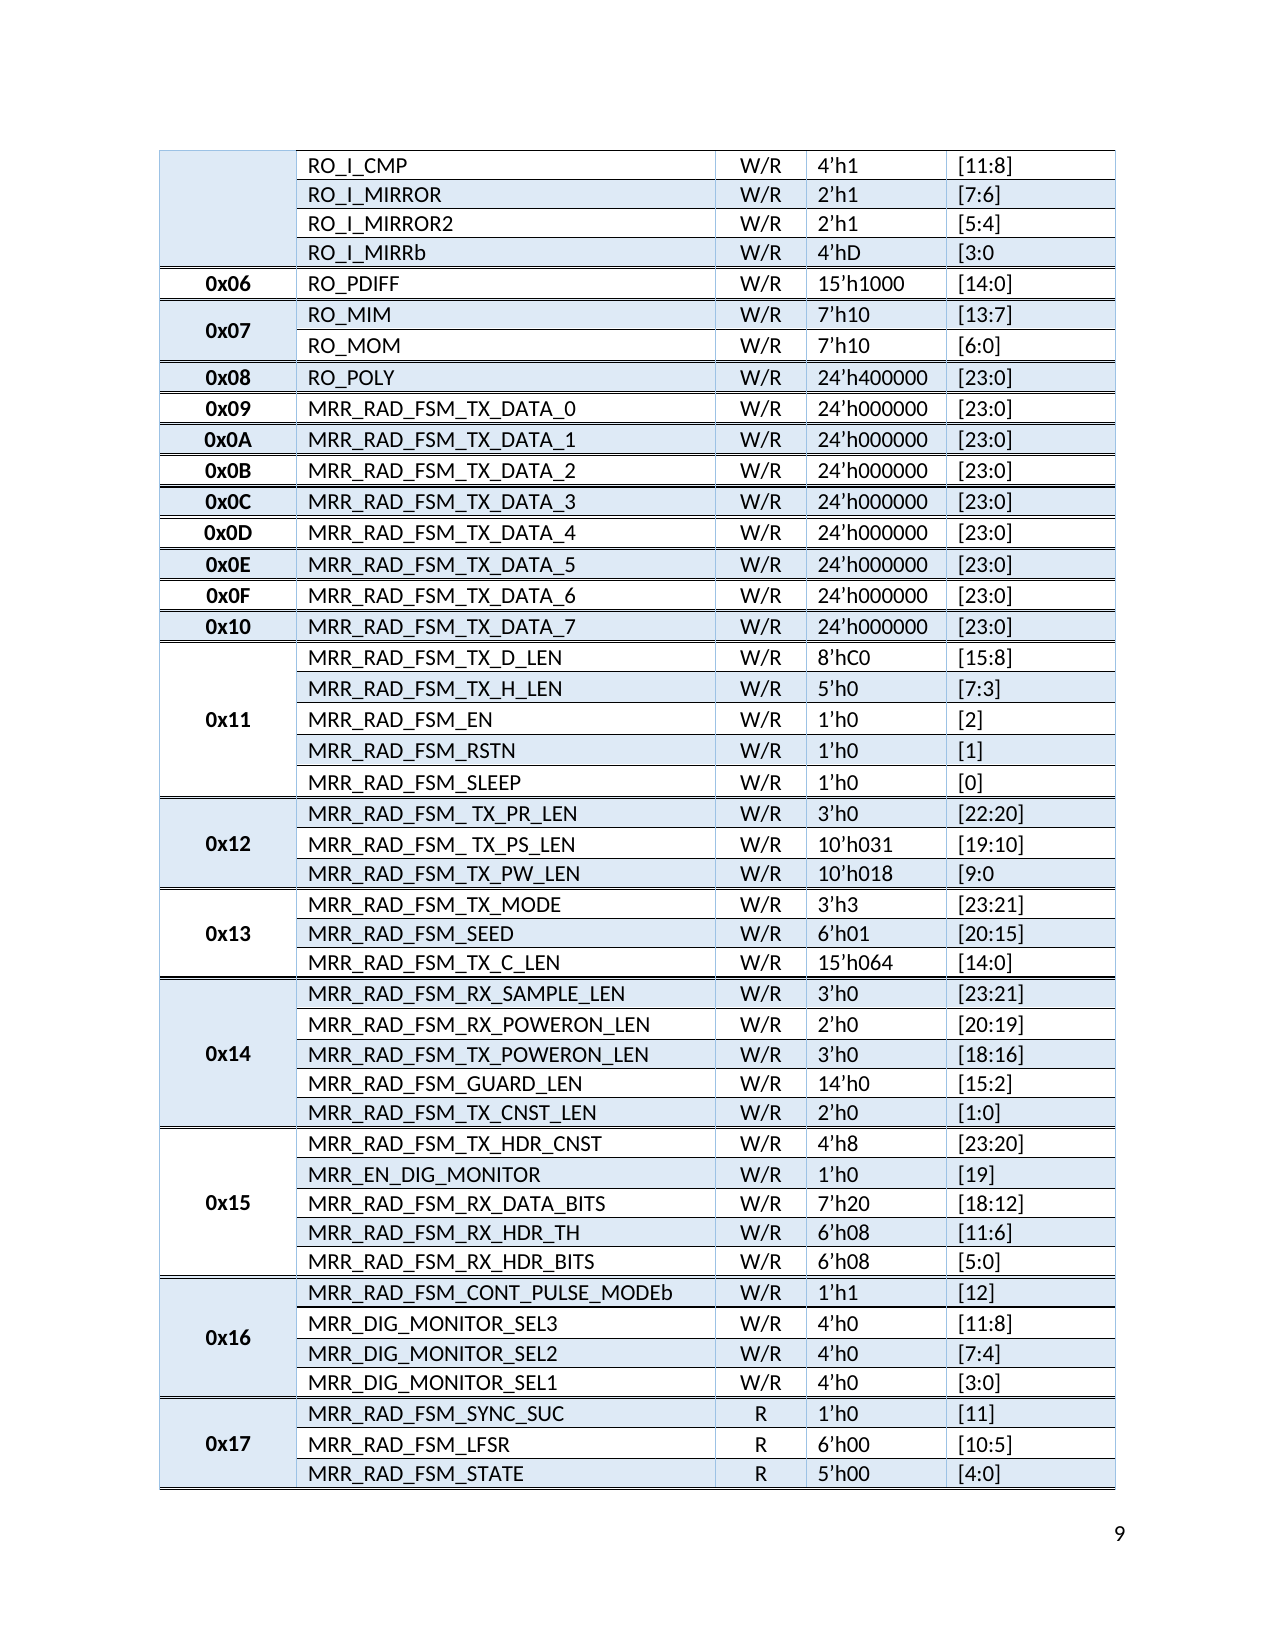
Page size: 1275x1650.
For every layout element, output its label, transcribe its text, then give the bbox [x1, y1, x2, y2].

table_cell [3:0] [947, 1368, 1115, 1396]
table_cell 6’h01 [807, 919, 946, 947]
table_cell 24’h000000 [807, 550, 946, 578]
table_cell 7’h10 [807, 330, 946, 360]
table_cell [3:0 [947, 238, 1115, 266]
table_cell [23:0] [947, 550, 1115, 578]
table_cell 0x06 [160, 269, 296, 297]
table_cell 3’h3 [807, 890, 946, 918]
table_cell [19:10] [947, 828, 1115, 858]
table_cell 0x12 [160, 799, 296, 887]
table_cell [20:15] [947, 919, 1115, 947]
table_cell [7:4] [947, 1339, 1115, 1367]
table_cell 2’h0 [807, 1098, 946, 1126]
table_cell [11:8] [947, 1308, 1115, 1338]
table_cell MRR_RAD_FSM_GUARD_LEN [297, 1069, 715, 1097]
table_cell [11:8] [947, 151, 1115, 179]
table_cell 4’hD [807, 238, 946, 266]
table_cell 24’h000000 [807, 394, 946, 422]
table_cell MRR_RAD_FSM_STATE [297, 1459, 715, 1487]
table_cell 24’h000000 [807, 612, 946, 640]
table_cell 14’h0 [807, 1069, 946, 1097]
table_cell 6’h00 [807, 1428, 946, 1458]
table_cell W/R [716, 238, 806, 266]
table_cell W/R [716, 948, 806, 976]
table_cell [23:0] [947, 363, 1115, 391]
table_cell W/R [716, 859, 806, 887]
table_cell 24’h000000 [807, 425, 946, 453]
table_cell MRR_DIG_MONITOR_SEL3 [297, 1308, 715, 1338]
table_cell MRR_RAD_FSM_TX_DATA_4 [297, 519, 715, 547]
table_cell [1] [947, 735, 1115, 764]
table_cell 15’h1000 [807, 269, 946, 297]
table_cell W/R [716, 980, 806, 1007]
table_cell MRR_DIG_MONITOR_SEL1 [297, 1368, 715, 1396]
table_cell [23:0] [947, 612, 1115, 640]
table_cell [5:0] [947, 1247, 1115, 1275]
table_cell W/R [716, 1129, 806, 1157]
table_cell MRR_RAD_FSM_RX_POWERON_LEN [297, 1009, 715, 1039]
table_cell MRR_RAD_FSM_TX_DATA_1 [297, 425, 715, 453]
table_cell MRR_RAD_FSM_SYNC_SUC [297, 1399, 715, 1427]
table_cell [1:0] [947, 1098, 1115, 1126]
table_cell W/R [716, 766, 806, 796]
table_cell 0x09 [160, 394, 296, 422]
table_cell 4’h0 [807, 1339, 946, 1367]
table_cell 1’h0 [807, 766, 946, 796]
table_cell W/R [716, 581, 806, 609]
table_cell 4’h0 [807, 1368, 946, 1396]
table_cell 2’h0 [807, 1009, 946, 1039]
table_cell MRR_RAD_FSM_RSTN [297, 735, 715, 764]
table_cell 10’h018 [807, 859, 946, 887]
table_cell MRR_RAD_FSM_EN [297, 703, 715, 733]
table_cell W/R [716, 1279, 806, 1306]
table_cell 3’h0 [807, 1040, 946, 1068]
table_cell MRR_RAD_FSM_TX_CNST_LEN [297, 1098, 715, 1126]
table_cell R [716, 1428, 806, 1458]
table_cell MRR_RAD_FSM_TX_LW_LEN [297, 859, 715, 887]
table_cell [23:0] [947, 519, 1115, 547]
table_cell 24’h000000 [807, 488, 946, 515]
table_cell MRR_RAD_FSM_RX_HDR_TH [297, 1218, 715, 1246]
table_cell [7:3] [947, 672, 1115, 702]
table_cell MRR_RAD_FSM_TX_DATA_5 [297, 550, 715, 578]
table_cell MRR_RAD_FSM_TX_POWERON_LEN [297, 1040, 715, 1068]
table_cell W/R [716, 735, 806, 764]
table_cell W/R [716, 1339, 806, 1367]
table_cell 0x11 [160, 643, 296, 796]
table_cell W/R [716, 643, 806, 671]
table_cell 3’h0 [807, 980, 946, 1007]
table_cell [23:20] [947, 1129, 1115, 1157]
table_cell W/R [716, 456, 806, 484]
table_cell W/R [716, 425, 806, 453]
table_cell [22:20] [947, 799, 1115, 827]
table_cell 10’h031 [807, 828, 946, 858]
table_cell MRR_RAD_FSM_ TX_PR_LEN [297, 799, 715, 827]
table_cell 2’h1 [807, 180, 946, 208]
table_cell W/R [716, 919, 806, 947]
table_cell [11] [947, 1399, 1115, 1427]
table_cell MRR_RAD_FSM_TX_D_LEN [297, 643, 715, 671]
table_cell MRR_RAD_FSM_SLEEP [297, 766, 715, 796]
table_cell [11:6] [947, 1218, 1115, 1246]
table_cell W/R [716, 703, 806, 733]
table_cell MRR_RAD_FSM_TX_HDR_CNST [297, 1129, 715, 1157]
table_cell 0x15 [160, 1129, 296, 1275]
table_cell 5’h0 [807, 672, 946, 702]
table_cell [5:4] [947, 209, 1115, 237]
table_cell 0x17 [160, 1399, 296, 1487]
table_cell [14:0] [947, 269, 1115, 297]
table_cell [20:19] [947, 1009, 1115, 1039]
table_cell [23:0] [947, 456, 1115, 484]
table_cell [15:8] [947, 643, 1115, 671]
table_cell 2’h1 [807, 209, 946, 237]
table_cell W/R [716, 1009, 806, 1039]
table_cell RO_MOM [297, 330, 715, 360]
table_cell MRR_DIG_MONITOR_SEL2 [297, 1339, 715, 1367]
table_cell MRR_RAD_FSM_CONT_PULSE_MODEb [297, 1279, 715, 1306]
table_cell 1’h0 [807, 1158, 946, 1188]
table_cell 7’h10 [807, 301, 946, 328]
table_cell RO_PDIFF [297, 269, 715, 297]
table_cell MRR_EN_DIG_MONITOR [297, 1158, 715, 1188]
table_cell RO_I_MIRRb [297, 238, 715, 266]
table_cell 24’h000000 [807, 456, 946, 484]
table_cell MRR_RAD_FSM_TX_MODE [297, 890, 715, 918]
table_cell [0] [947, 766, 1115, 796]
table_cell 0x0A [160, 425, 296, 453]
table_cell 15’h064 [807, 948, 946, 976]
table_cell 24’h000000 [807, 519, 946, 547]
table_cell [13:7] [947, 301, 1115, 328]
table_cell W/R [716, 363, 806, 391]
table_cell [19] [947, 1158, 1115, 1188]
table_cell 8’hC0 [807, 643, 946, 671]
table_cell 4’h1 [807, 151, 946, 179]
table_cell MRR_RAD_FSM_SEED [297, 919, 715, 947]
table_cell 6’h08 [807, 1247, 946, 1275]
table_cell [18:12] [947, 1189, 1115, 1217]
table_cell [10:5] [947, 1428, 1115, 1458]
table_cell 7’h20 [807, 1189, 946, 1217]
table_cell 4’h8 [807, 1129, 946, 1157]
table_cell 1’h1 [807, 1279, 946, 1306]
table_cell W/R [716, 799, 806, 827]
table_cell 24’h000000 [807, 581, 946, 609]
table_cell MRR_RAD_FSM_TX_DATA_7 [297, 612, 715, 640]
table_cell W/R [716, 1098, 806, 1126]
table_cell MRR_RAD_FSM_RX_SAMPLE_LEN [297, 980, 715, 1007]
table_cell [23:21] [947, 890, 1115, 918]
table_cell W/R [716, 672, 806, 702]
table_cell W/R [716, 1069, 806, 1097]
table_cell [12] [947, 1279, 1115, 1306]
table_cell W/R [716, 1189, 806, 1217]
table_cell MRR_RAD_FSM_TX_C_LEN [297, 948, 715, 976]
table_cell W/R [716, 1308, 806, 1338]
table_cell 0x10 [160, 612, 296, 640]
table_cell W/R [716, 612, 806, 640]
table_cell 1’h0 [807, 703, 946, 733]
table_cell [9:0 [947, 859, 1115, 887]
table_cell [14:0] [947, 948, 1115, 976]
table_cell MRR_RAD_FSM_TX_DATA_0 [297, 394, 715, 422]
table_cell 0x13 [160, 890, 296, 976]
table_cell W/R [716, 890, 806, 918]
table_cell 0x0F [160, 581, 296, 609]
table_cell [7:6] [947, 180, 1115, 208]
table_cell RO_I_MIRROR [297, 180, 715, 208]
table_cell 0x07 [160, 301, 296, 360]
table_cell MRR_RAD_FSM_RX_DATA_BITS [297, 1189, 715, 1217]
table_cell W/R [716, 519, 806, 547]
table_cell 3’h0 [807, 799, 946, 827]
table_cell MRR_RAD_FSM_TX_DATA_6 [297, 581, 715, 609]
table_cell MRR_RAD_FSM_TX_DATA_2 [297, 456, 715, 484]
table_cell W/R [716, 394, 806, 422]
table_cell 1’h0 [807, 1399, 946, 1427]
table_cell 24’h400000 [807, 363, 946, 391]
table_cell [15:2] [947, 1069, 1115, 1097]
table_cell W/R [716, 301, 806, 328]
table_cell RO_I_CMP [297, 151, 715, 179]
table_cell R [716, 1399, 806, 1427]
table_cell W/R [716, 330, 806, 360]
table_cell MRR_RAD_FSM_TX_DATA_3 [297, 488, 715, 515]
table_cell W/R [716, 550, 806, 578]
table_cell 0x16 [160, 1279, 296, 1396]
table_cell W/R [716, 1368, 806, 1396]
table_cell MRR_RAD_FSM_LFSR [297, 1428, 715, 1458]
table_cell MRR_RAD_FSM_RX_HDR_BITS [297, 1247, 715, 1275]
table_cell W/R [716, 151, 806, 179]
table_cell 6’h08 [807, 1218, 946, 1246]
table_cell RO_POLY [297, 363, 715, 391]
table_cell 1’h0 [807, 735, 946, 764]
table_cell [18:16] [947, 1040, 1115, 1068]
table_cell W/R [716, 209, 806, 237]
table_cell [23:0] [947, 425, 1115, 453]
table_cell W/R [716, 828, 806, 858]
table_cell W/R [716, 488, 806, 515]
table_cell W/R [716, 1158, 806, 1188]
table_cell 0x0D [160, 519, 296, 547]
table_cell [23:0] [947, 581, 1115, 609]
table_cell MRR_RAD_FSM_TX_H_LEN [297, 672, 715, 702]
table_cell W/R [716, 269, 806, 297]
table_cell [2] [947, 703, 1115, 733]
table_cell RO_I_MIRROR2 [297, 209, 715, 237]
table_cell 4’h0 [807, 1308, 946, 1338]
table_cell [6:0] [947, 330, 1115, 360]
table_cell [23:21] [947, 980, 1115, 1007]
table_cell [23:0] [947, 488, 1115, 515]
table_cell 0x0C [160, 488, 296, 515]
table_cell W/R [716, 1247, 806, 1275]
table_cell 0x14 [160, 980, 296, 1126]
table_cell 0x08 [160, 363, 296, 391]
table_cell W/R [716, 1040, 806, 1068]
table_cell [23:0] [947, 394, 1115, 422]
table_cell [4:0] [947, 1459, 1115, 1487]
table_cell W/R [716, 180, 806, 208]
table_cell R [716, 1459, 806, 1487]
table_cell RO_MIM [297, 301, 715, 328]
table_cell 5’h00 [807, 1459, 946, 1487]
table_cell MRR_RAD_FSM_ TX_PS_LEN [297, 828, 715, 858]
table_cell 0x0B [160, 456, 296, 484]
table_cell W/R [716, 1218, 806, 1246]
table_cell 0x0E [160, 550, 296, 578]
